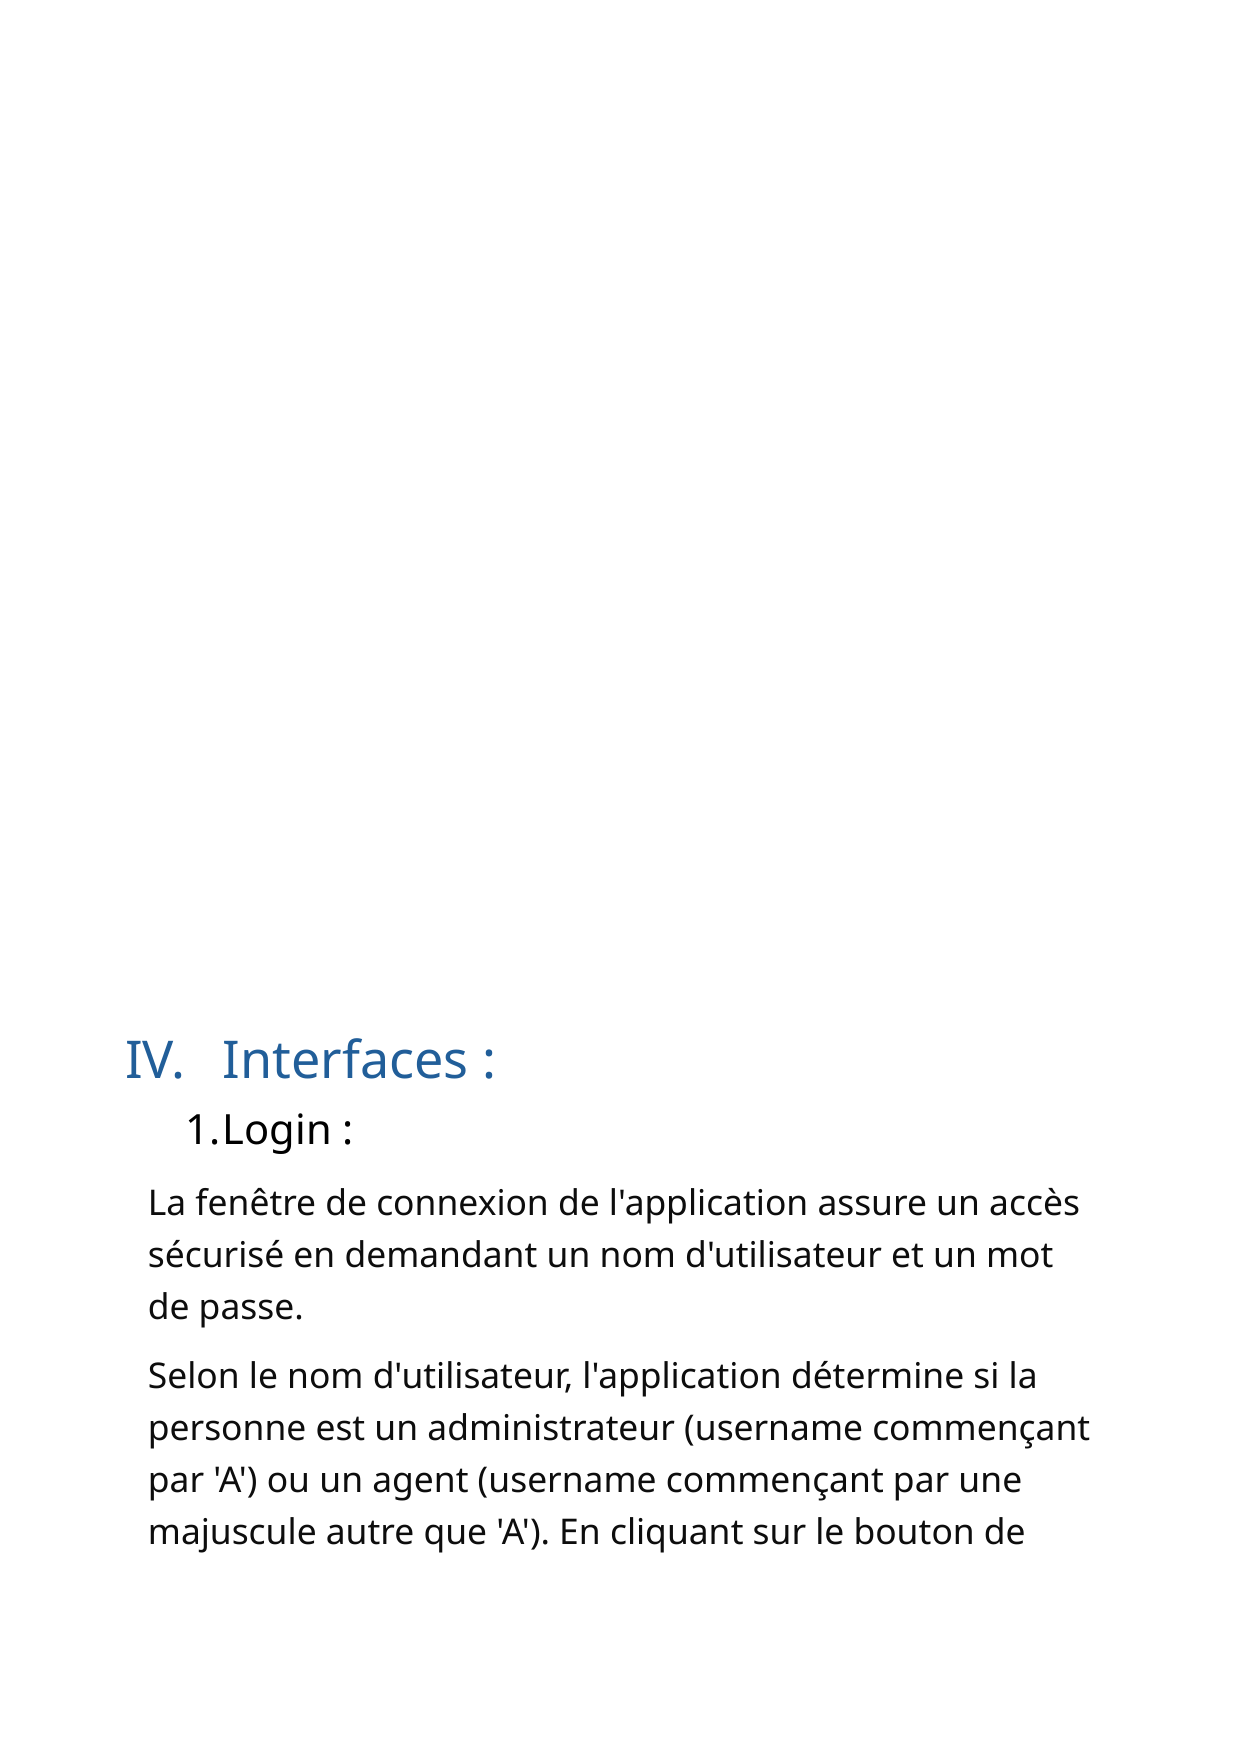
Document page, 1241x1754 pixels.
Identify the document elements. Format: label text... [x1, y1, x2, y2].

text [148, 1351, 1093, 1555]
list Login : [185, 1100, 1093, 1156]
text La fenêtre de connexion de l'application assure un accès sécurisé en demandant un nom d'utilisateur et un mot de passe. [148, 1178, 1093, 1330]
list Interfaces : [185, 1023, 1093, 1094]
